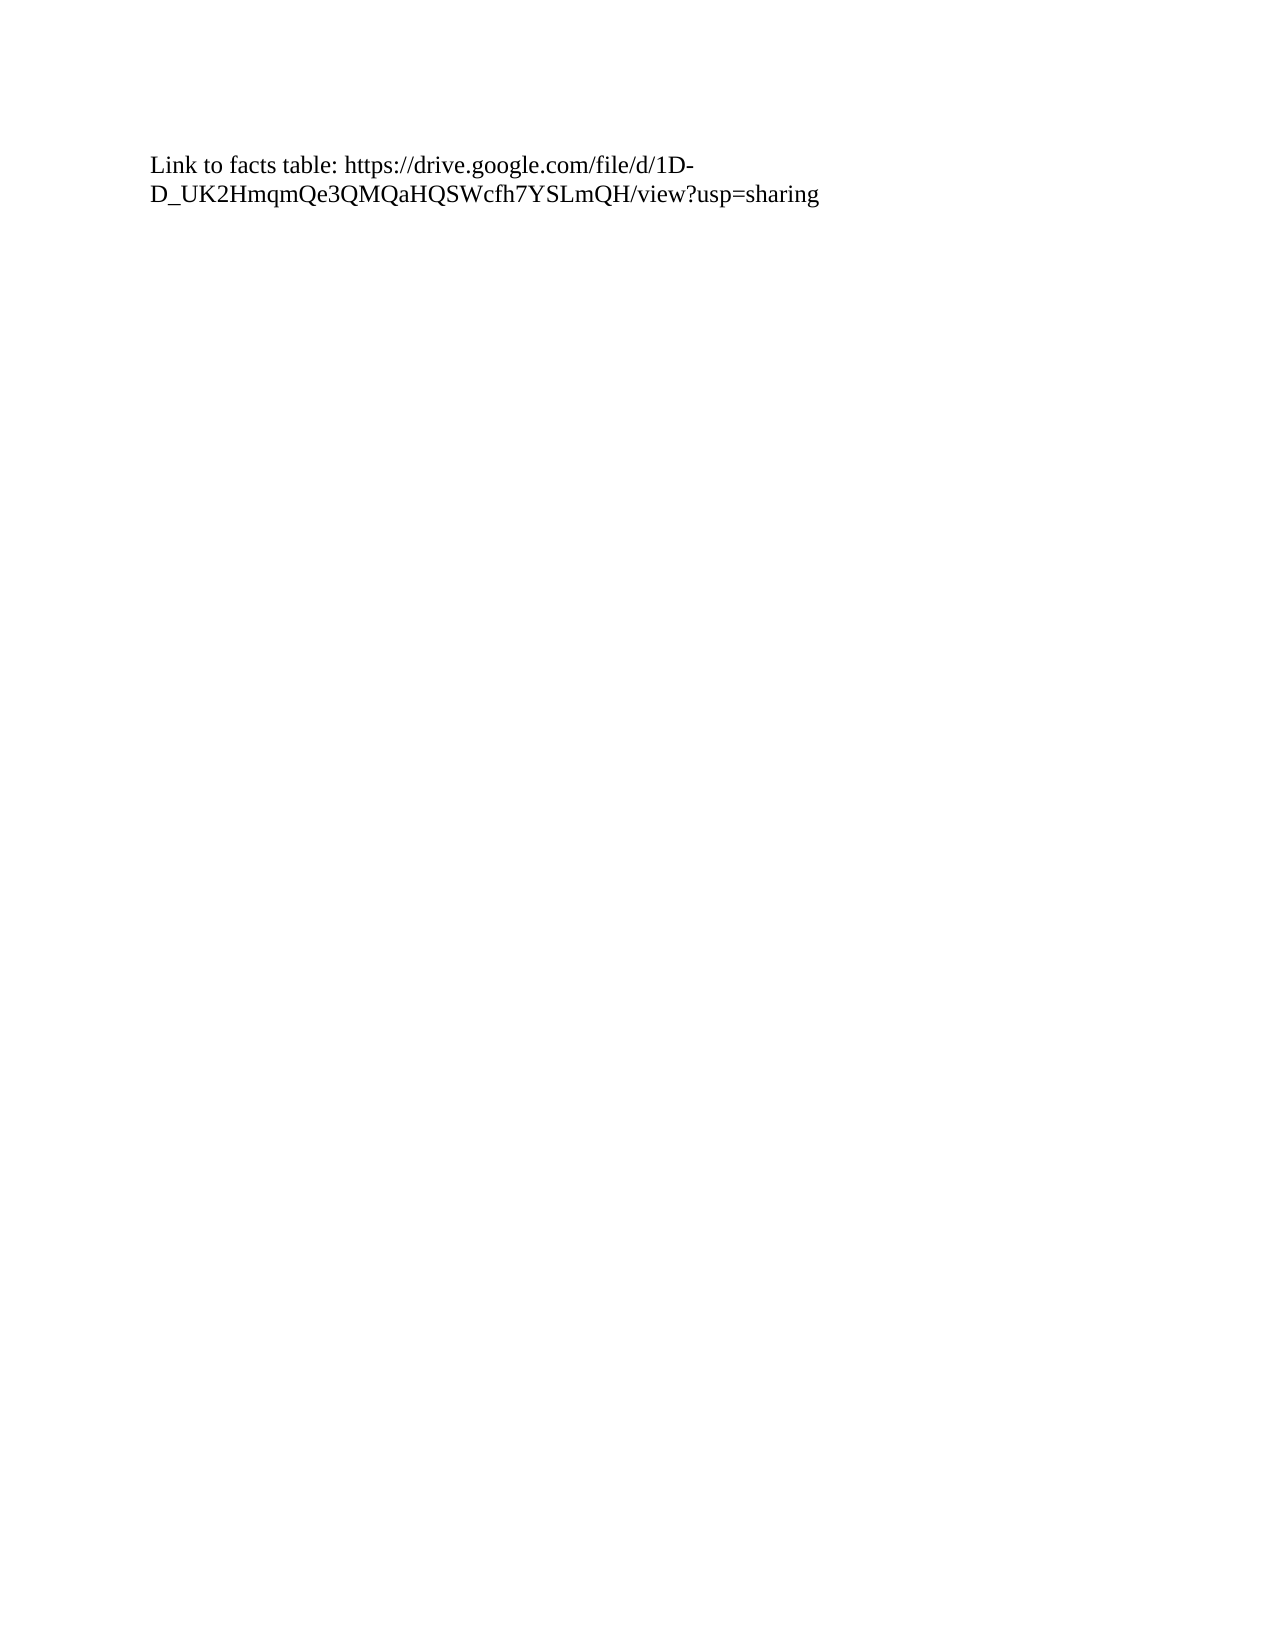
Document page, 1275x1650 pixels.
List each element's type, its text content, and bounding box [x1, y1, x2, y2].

text Link to facts table: https://drive.google.com/file/d/1D-D_UK2HmqmQe3QMQaHQSWcfh7YSLmQH/view?usp=sharing [150, 150, 1125, 207]
